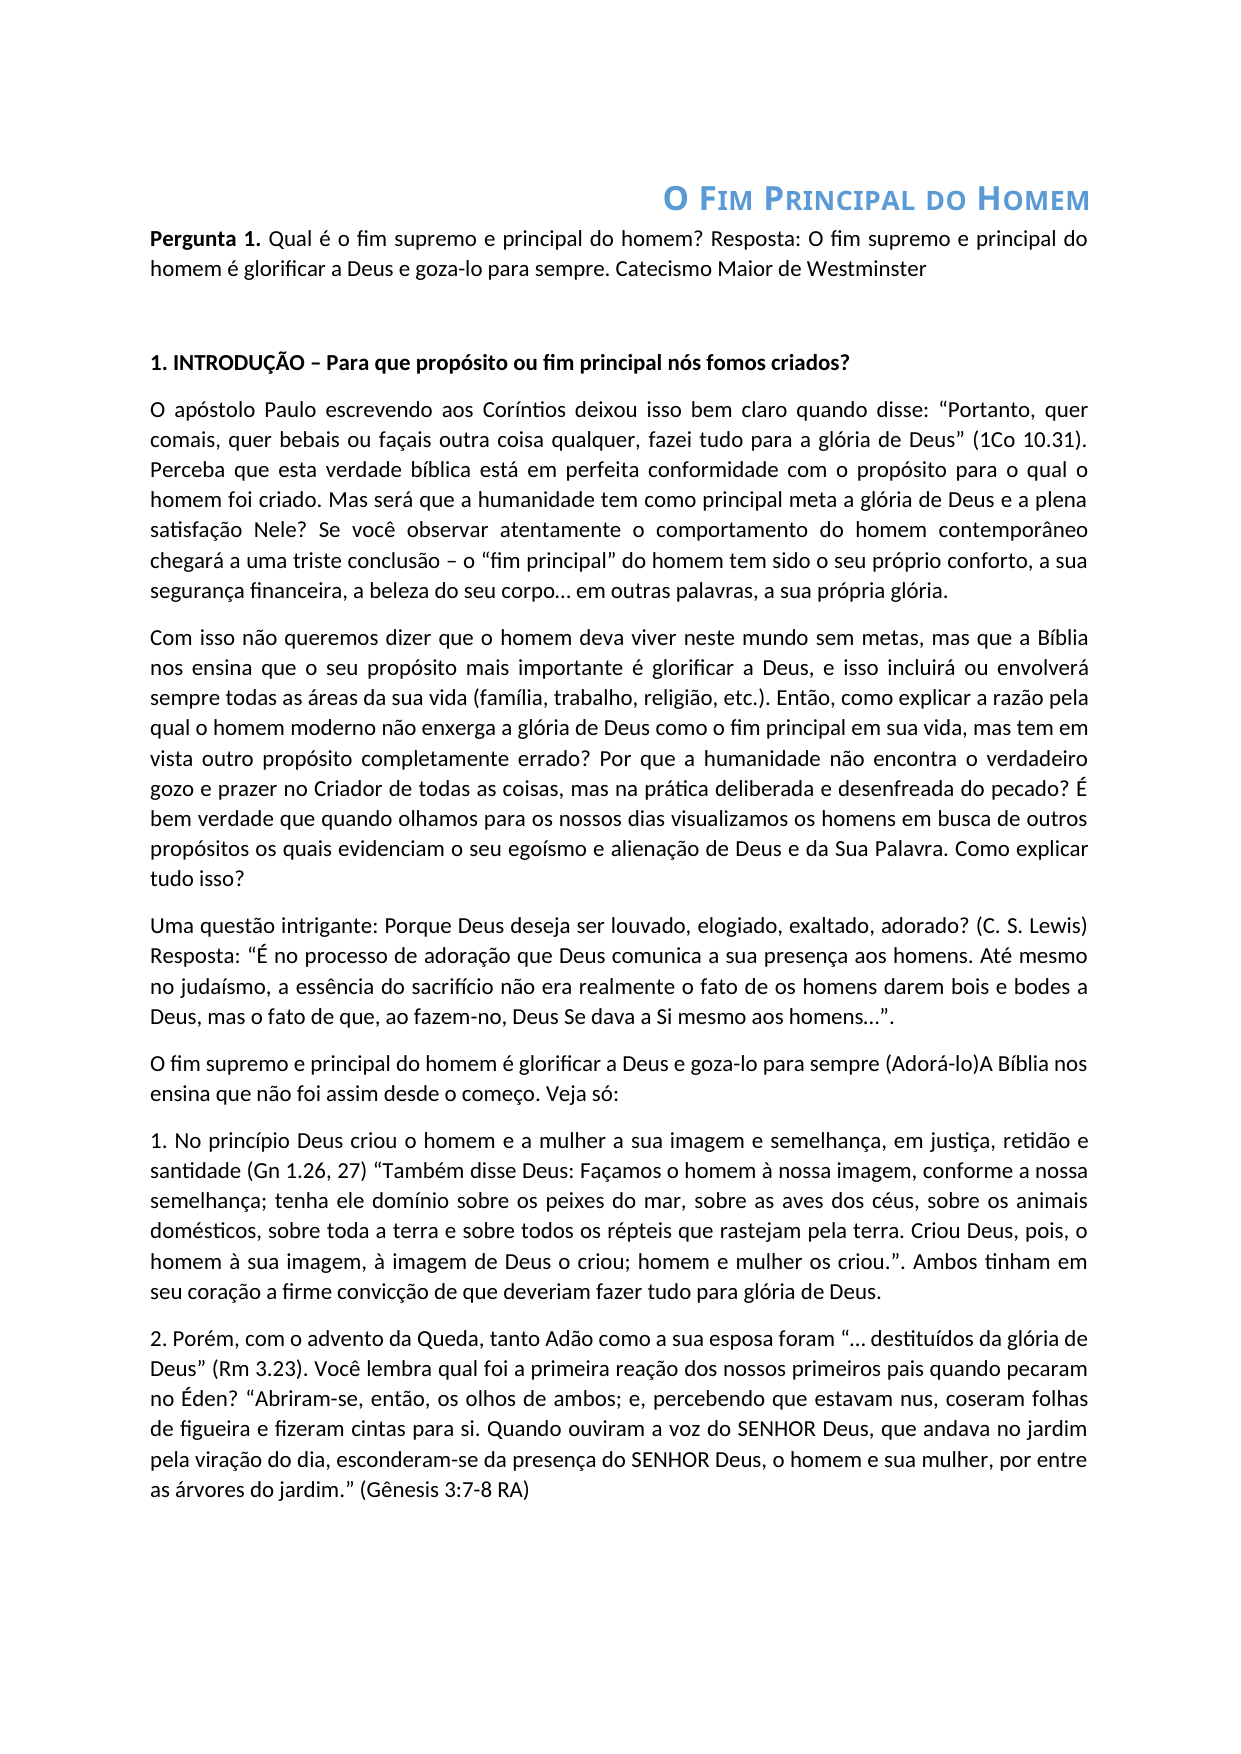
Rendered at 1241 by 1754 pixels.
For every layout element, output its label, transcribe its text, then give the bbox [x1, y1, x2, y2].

text O apóstolo Paulo escrevendo aos Coríntios deixou isso bem claro quando disse: “Portanto, quer comais, quer bebais ou façais outra coisa qualquer, fazei tudo para a glória de Deus” (1Co 10.31). Perceba que esta verdade bíblica está em perfeita conformidade com o propósito para o qual o homem foi criado. Mas será que a humanidade tem como principal meta a glória de Deus e a plena satisfação Nele? Se você observar atentamente o comportamento do homem contemporâneo chegará a uma triste conclusão – o “fim principal” do homem tem sido o seu próprio conforto, a sua segurança financeira, a beleza do seu corpo… em outras palavras, a sua própria glória. [150, 395, 1090, 604]
text Com isso não queremos dizer que o homem deva viver neste mundo sem metas, mas que a Bíblia nos ensina que o seu propósito mais importante é glorificar a Deus, e isso incluirá ou envolverá sempre todas as áreas da sua vida (família, trabalho, religião, etc.). Então, como explicar a razão pela qual o homem moderno não enxerga a glória de Deus como o fim principal em sua vida, mas tem em vista outro propósito completamente errado? Por que a humanidade não encontra o verdadeiro gozo e prazer no Criador de todas as coisas, mas na prática deliberada e desenfreada do pecado? É bem verdade que quando olhamos para os nossos dias visualizamos os homens em busca de outros propósitos os quais evidenciam o seu egoísmo e alienação de Deus e da Sua Palavra. Como explicar tudo isso? [150, 623, 1090, 893]
text 1. No princípio Deus criou o homem e a mulher a sua imagem e semelhança, em justiça, retidão e santidade (Gn 1.26, 27) “Também disse Deus: Façamos o homem à nossa imagem, conforme a nossa semelhança; tenha ele domínio sobre os peixes do mar, sobre as aves dos céus, sobre os animais domésticos, sobre toda a terra e sobre todos os répteis que rastejam pela terra. Criou Deus, pois, o homem à sua imagem, à imagem de Deus o criou; homem e mulher os criou.”. Ambos tinham em seu coração a firme convicção de que deveriam fazer tudo para glória de Deus. [150, 1126, 1090, 1305]
text O fim supremo e principal do homem é glorificar a Deus e goza-lo para sempre (Adorá-lo)A Bíblia nos ensina que não foi assim desde o começo. Veja só: [150, 1049, 1090, 1107]
text 2. Porém, com o advento da Queda, tanto Adão como a sua esposa foram “… destituídos da glória de Deus” (Rm 3.23). Você lembra qual foi a primeira reação dos nossos primeiros pais quando pecaram no Éden? “Abriram-se, então, os olhos de ambos; e, percebendo que estavam nus, coseram folhas de figueira e fizeram cintas para si. Quando ouviram a voz do SENHOR Deus, que andava no jardim pela viração do dia, esconderam-se da presença do SENHOR Deus, o homem e sua mulher, por entre as árvores do jardim.” (Gênesis 3:7-8 RA) [150, 1324, 1090, 1503]
text Uma questão intrigante: Porque Deus deseja ser louvado, elogiado, exaltado, adorado? (C. S. Lewis) Resposta: “É no processo de adoração que Deus comunica a sua presença aos homens. Até mesmo no judaísmo, a essência do sacrifício não era realmente o fato de os homens darem bois e bodes a Deus, mas o fato de que, ao fazem-no, Deus Se dava a Si mesmo aos homens…”. [150, 911, 1090, 1030]
text Pergunta 1. Qual é o fim supremo e principal do homem? Resposta: O fim supremo e principal do homem é glorificar a Deus e goza-lo para sempre. Catecismo Maior de Westminster [150, 224, 1090, 282]
text 1. INTRODUÇÃO – Para que propósito ou fim principal nós fomos criados? [150, 348, 1090, 376]
subtitle O Fim Principal do Homem [150, 175, 1090, 220]
